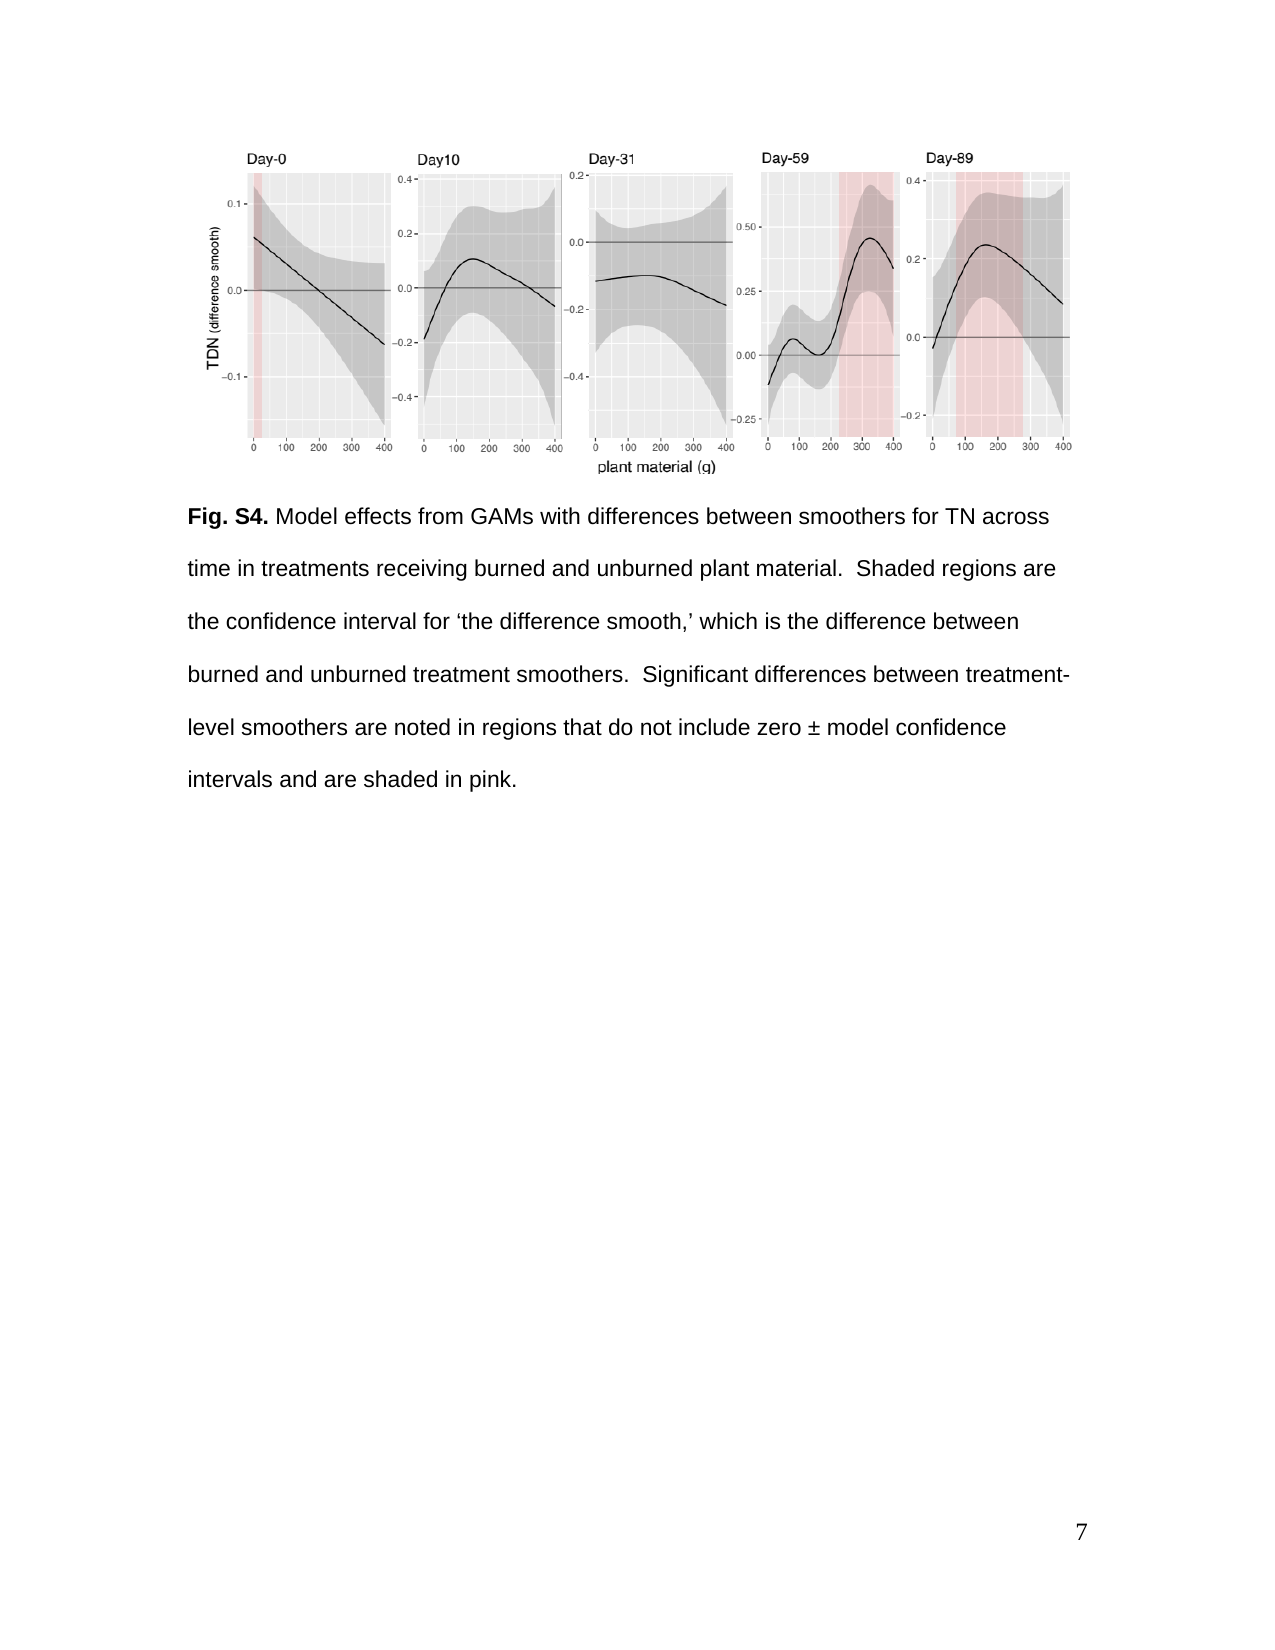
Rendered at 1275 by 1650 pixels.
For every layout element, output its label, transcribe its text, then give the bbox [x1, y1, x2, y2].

text Fig. S4. Model effects from GAMs with differences between smoothers for TN across time in treatments receiving burned and unburned plant material. Shaded regions are the confidence interval for ‘the difference smooth,’ which is the difference between burned and unburned treatment smoothers. Significant differences between treatment-level smoothers are noted in regions that do not include zero ± model confidence intervals and are shaded in pink. [187, 503, 1087, 793]
